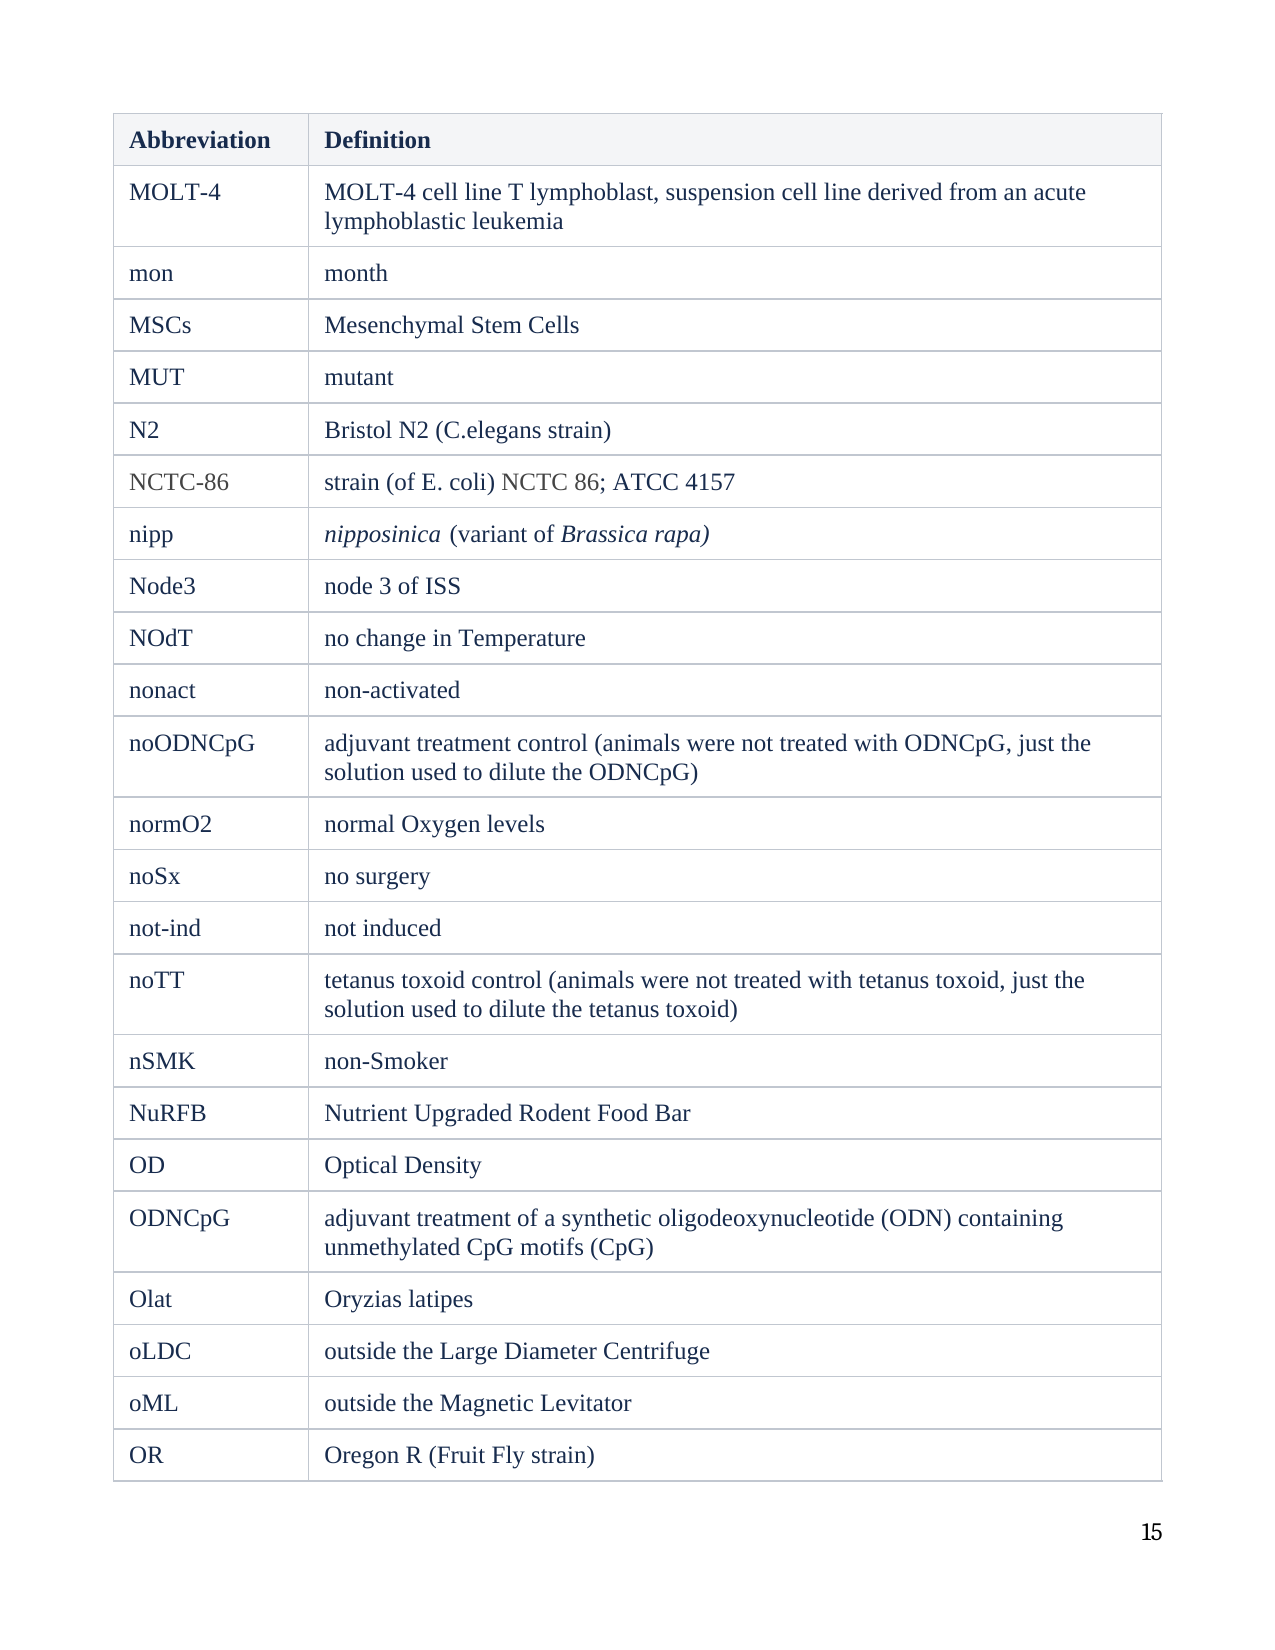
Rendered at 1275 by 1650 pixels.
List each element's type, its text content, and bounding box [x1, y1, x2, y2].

table_cell NuRFB [114, 1088, 308, 1138]
table_cell adjuvant treatment of a synthetic oligodeoxynucleotide (ODN) containing unmethylated CpG motifs (CpG) [309, 1192, 1161, 1271]
table_cell mon [114, 247, 308, 298]
table_cell ODNCpG [114, 1192, 308, 1271]
table_cell MOLT-4 [114, 166, 308, 246]
table_cell MSCs [114, 300, 308, 350]
table_cell outside the Magnetic Levitator [309, 1377, 1161, 1428]
table_cell Mesenchymal Stem Cells [309, 300, 1161, 350]
table_cell noODNCpG [114, 717, 308, 796]
table_cell oLDC [114, 1325, 308, 1376]
table_cell Olat [114, 1273, 308, 1323]
table_cell nipp [114, 508, 308, 559]
table_cell nSMK [114, 1035, 308, 1086]
table_cell OR [114, 1430, 308, 1480]
table_cell noTT [114, 955, 308, 1034]
table_cell MUT [114, 352, 308, 402]
table_cell NOdT [114, 613, 308, 663]
table_cell no change in Temperature [309, 613, 1161, 663]
table_cell non-activated [309, 665, 1161, 715]
table_cell normO2 [114, 798, 308, 848]
table_cell no surgery [309, 850, 1161, 901]
table_cell outside the Large Diameter Centrifuge [309, 1325, 1161, 1376]
table_cell tetanus toxoid control (animals were not treated with tetanus toxoid, just the solution used to dilute the tetanus toxoid) [309, 955, 1161, 1034]
table_cell Nutrient Upgraded Rodent Food Bar [309, 1088, 1161, 1138]
table_cell strain (of E. coli) NCTC 86; ATCC 4157 [309, 456, 1161, 507]
table_cell nonact [114, 665, 308, 715]
table_cell node 3 of ISS [309, 560, 1161, 611]
table_cell not induced [309, 902, 1161, 953]
table_cell oML [114, 1377, 308, 1428]
table_cell not-ind [114, 902, 308, 953]
table_cell nipposinica (variant of Brassica rapa) [309, 508, 1161, 559]
table_cell MOLT-4 cell line T lymphoblast, suspension cell line derived from an acute lymphoblastic leukemia [309, 166, 1161, 246]
table_cell Oryzias latipes [309, 1273, 1161, 1323]
table_cell OD [114, 1140, 308, 1190]
table_cell non-Smoker [309, 1035, 1161, 1086]
table_cell Bristol N2 (C.elegans strain) [309, 404, 1161, 454]
table_cell adjuvant treatment control (animals were not treated with ODNCpG, just the solution used to dilute the ODNCpG) [309, 717, 1161, 796]
table_cell month [309, 247, 1161, 298]
table_cell Optical Density [309, 1140, 1161, 1190]
table_header Definition [309, 114, 1161, 165]
table_cell Oregon R (Fruit Fly strain) [309, 1430, 1161, 1480]
table_cell noSx [114, 850, 308, 901]
table_cell mutant [309, 352, 1161, 402]
table_cell N2 [114, 404, 308, 454]
table_cell Node3 [114, 560, 308, 611]
table_cell normal Oxygen levels [309, 798, 1161, 848]
table_cell NCTC-86 [114, 456, 308, 507]
table_header Abbreviation [114, 114, 308, 165]
